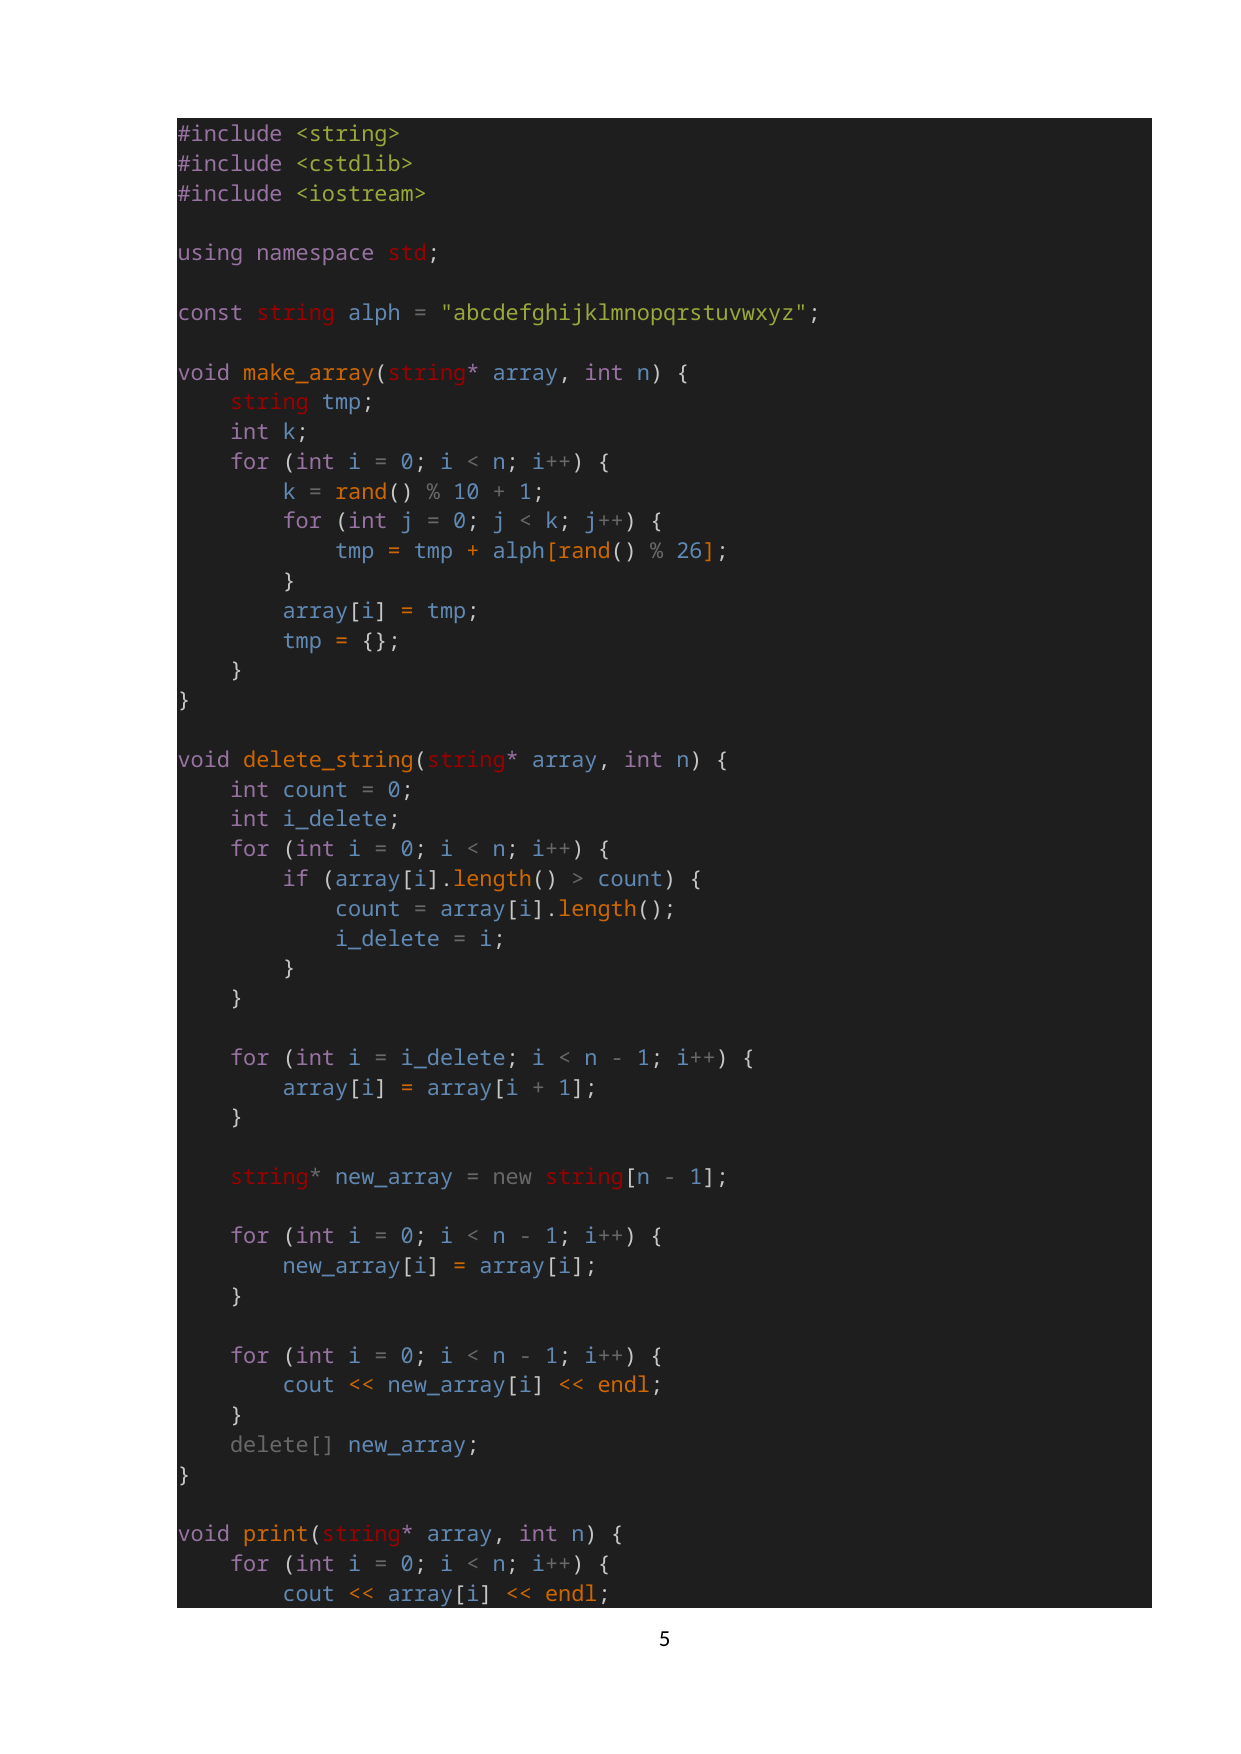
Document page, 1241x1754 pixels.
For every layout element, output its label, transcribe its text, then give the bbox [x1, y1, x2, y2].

text tmp = {}; [177, 624, 1152, 654]
text for (int i = 0; i < n; i++) { [177, 833, 1152, 863]
text int count = 0; [177, 773, 1152, 803]
text int i_delete; [177, 803, 1152, 833]
text #include <cstdlib> [177, 148, 1152, 178]
text } [177, 982, 1152, 1012]
text cout << new_array[i] << endl; [177, 1369, 1152, 1399]
text using namespace std; [177, 237, 1152, 267]
text for (int i = i_delete; i < n - 1; i++) { [177, 1042, 1152, 1071]
text void print(string* array, int n) { [177, 1518, 1152, 1548]
text k = rand() % 10 + 1; [177, 476, 1152, 505]
text #include <string> [177, 118, 1152, 148]
text if (array[i].length() > count) { [177, 863, 1152, 893]
text #include <iostream> [177, 178, 1152, 207]
text } [177, 952, 1152, 982]
text } [177, 1459, 1152, 1488]
text cout << array[i] << endl; [177, 1578, 1152, 1608]
text } [177, 565, 1152, 595]
text string* new_array = new string[n - 1]; [177, 1161, 1152, 1191]
text void make_array(string* array, int n) { [177, 356, 1152, 386]
text for (int j = 0; j < k; j++) { [177, 505, 1152, 535]
text for (int i = 0; i < n - 1; i++) { [177, 1220, 1152, 1250]
text string tmp; [177, 386, 1152, 416]
text for (int i = 0; i < n - 1; i++) { [177, 1339, 1152, 1369]
text delete[] new_array; [177, 1429, 1152, 1459]
text } [177, 654, 1152, 684]
text const string alph = "abcdefghijklmnopqrstuvwxyz"; [177, 297, 1152, 327]
text i_delete = i; [177, 922, 1152, 952]
text new_array[i] = array[i]; [177, 1250, 1152, 1280]
text count = array[i].length(); [177, 893, 1152, 922]
text int k; [177, 416, 1152, 446]
text array[i] = array[i + 1]; [177, 1071, 1152, 1101]
text void delete_string(string* array, int n) { [177, 744, 1152, 773]
text } [177, 1399, 1152, 1429]
text } [177, 1101, 1152, 1131]
text tmp = tmp + alph[rand() % 26]; [177, 535, 1152, 565]
text } [177, 1280, 1152, 1310]
text for (int i = 0; i < n; i++) { [177, 1548, 1152, 1578]
text for (int i = 0; i < n; i++) { [177, 446, 1152, 476]
text } [177, 684, 1152, 714]
text array[i] = tmp; [177, 595, 1152, 624]
